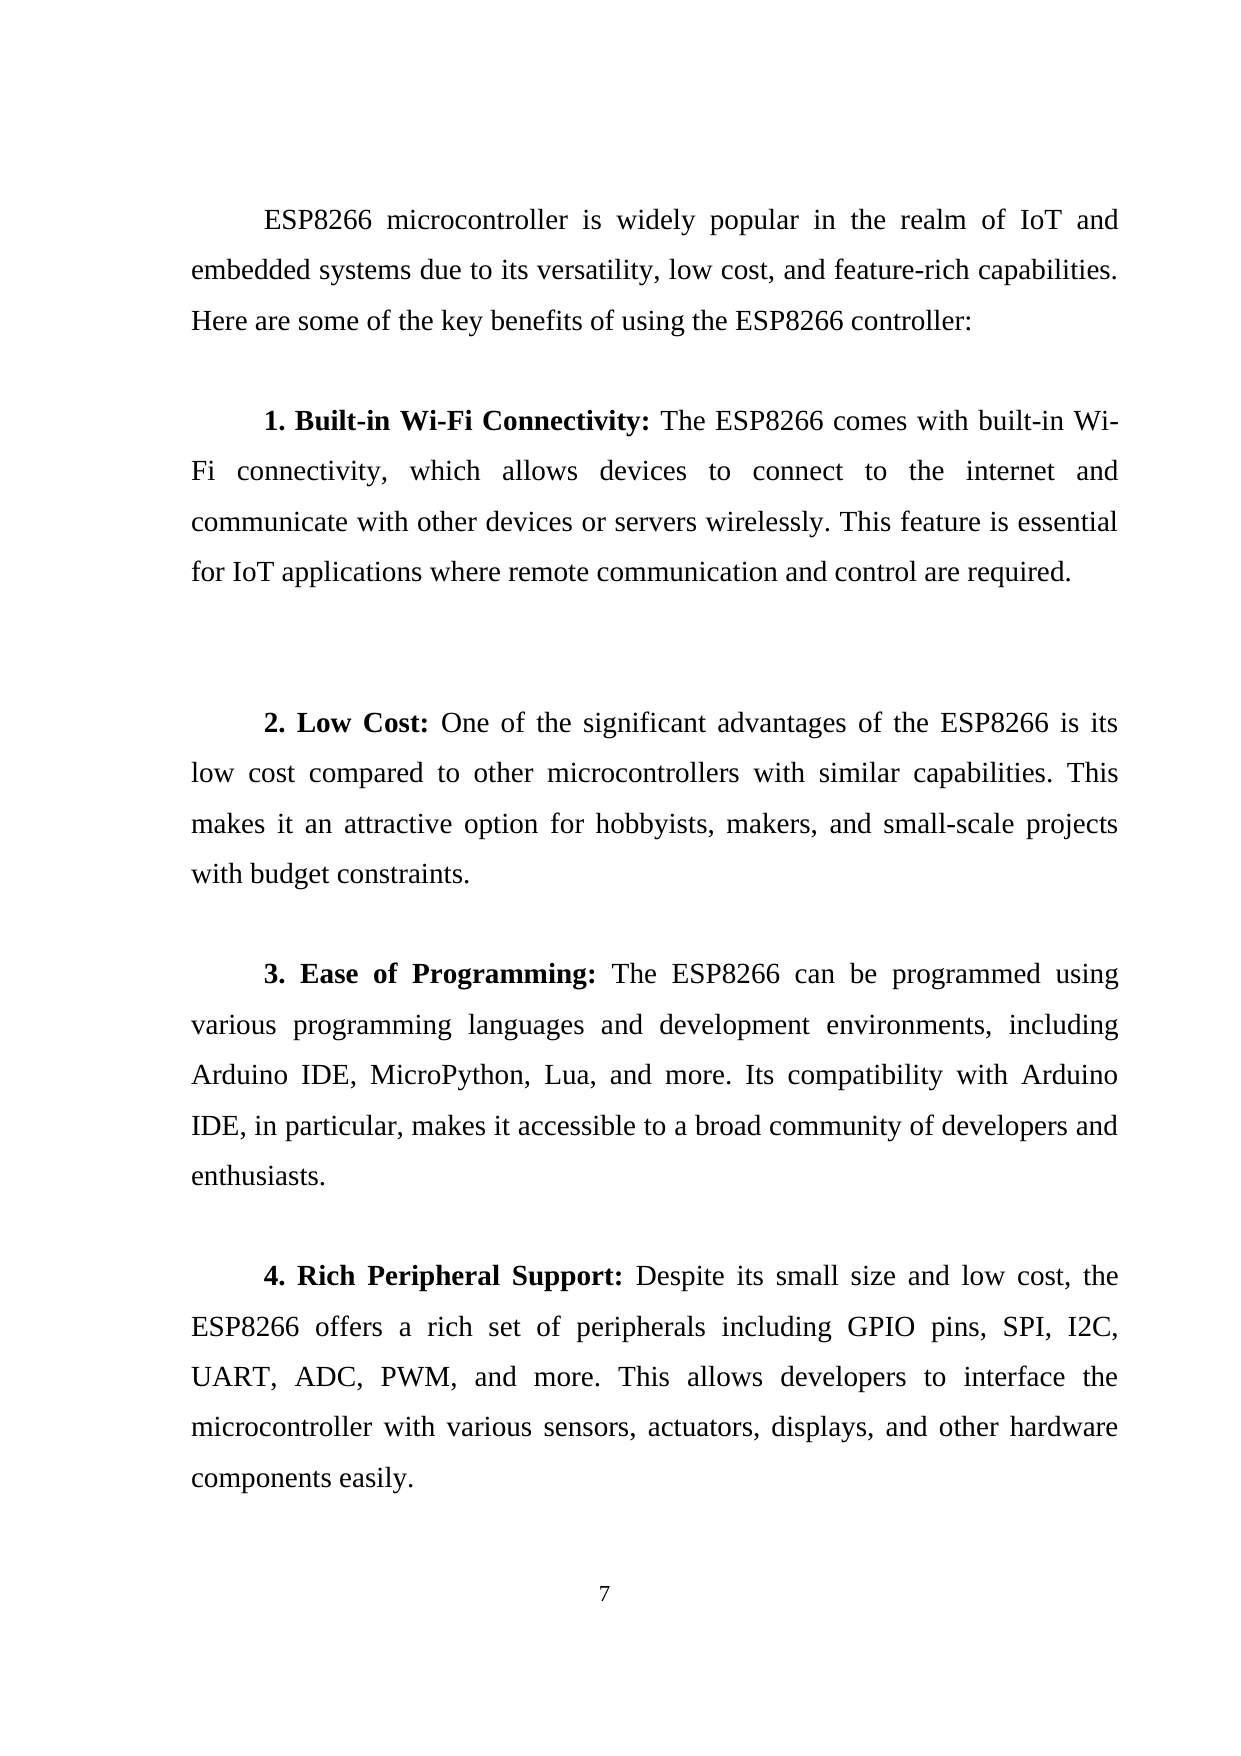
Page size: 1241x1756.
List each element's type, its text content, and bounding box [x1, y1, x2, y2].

text 1. Built-in Wi-Fi Connectivity: The ESP8266 comes with built-in Wi-Fi connectivity, which allows devices to connect to the internet and communicate with other devices or servers wirelessly. This feature is essential for IoT applications where remote communication and control are required. [191, 403, 1119, 588]
text 4. Rich Peripheral Support: Despite its small size and low cost, the ESP8266 offers a rich set of peripherals including GPIO pins, SPI, I2C, UART, ADC, PWM, and more. This allows developers to interface the microcontroller with various sensors, actuators, displays, and other hardware components easily. [191, 1258, 1119, 1493]
text 3. Ease of Programming: The ESP8266 can be programmed using various programming languages and development environments, including Arduino IDE, MicroPython, Lua, and more. Its compatibility with Arduino IDE, in particular, makes it accessible to a broad community of developers and enthusiasts. [191, 957, 1119, 1191]
text 2. Low Cost: One of the significant advantages of the ESP8266 is its low cost compared to other microcontrollers with similar capabilities. This makes it an attractive option for hobbyists, makers, and small-scale projects with budget constraints. [191, 705, 1119, 889]
text ESP8266 microcontroller is widely popular in the realm of IoT and embedded systems due to its versatility, low cost, and feature-rich capabilities. Here are some of the key benefits of using the ESP8266 controller: [191, 202, 1119, 336]
